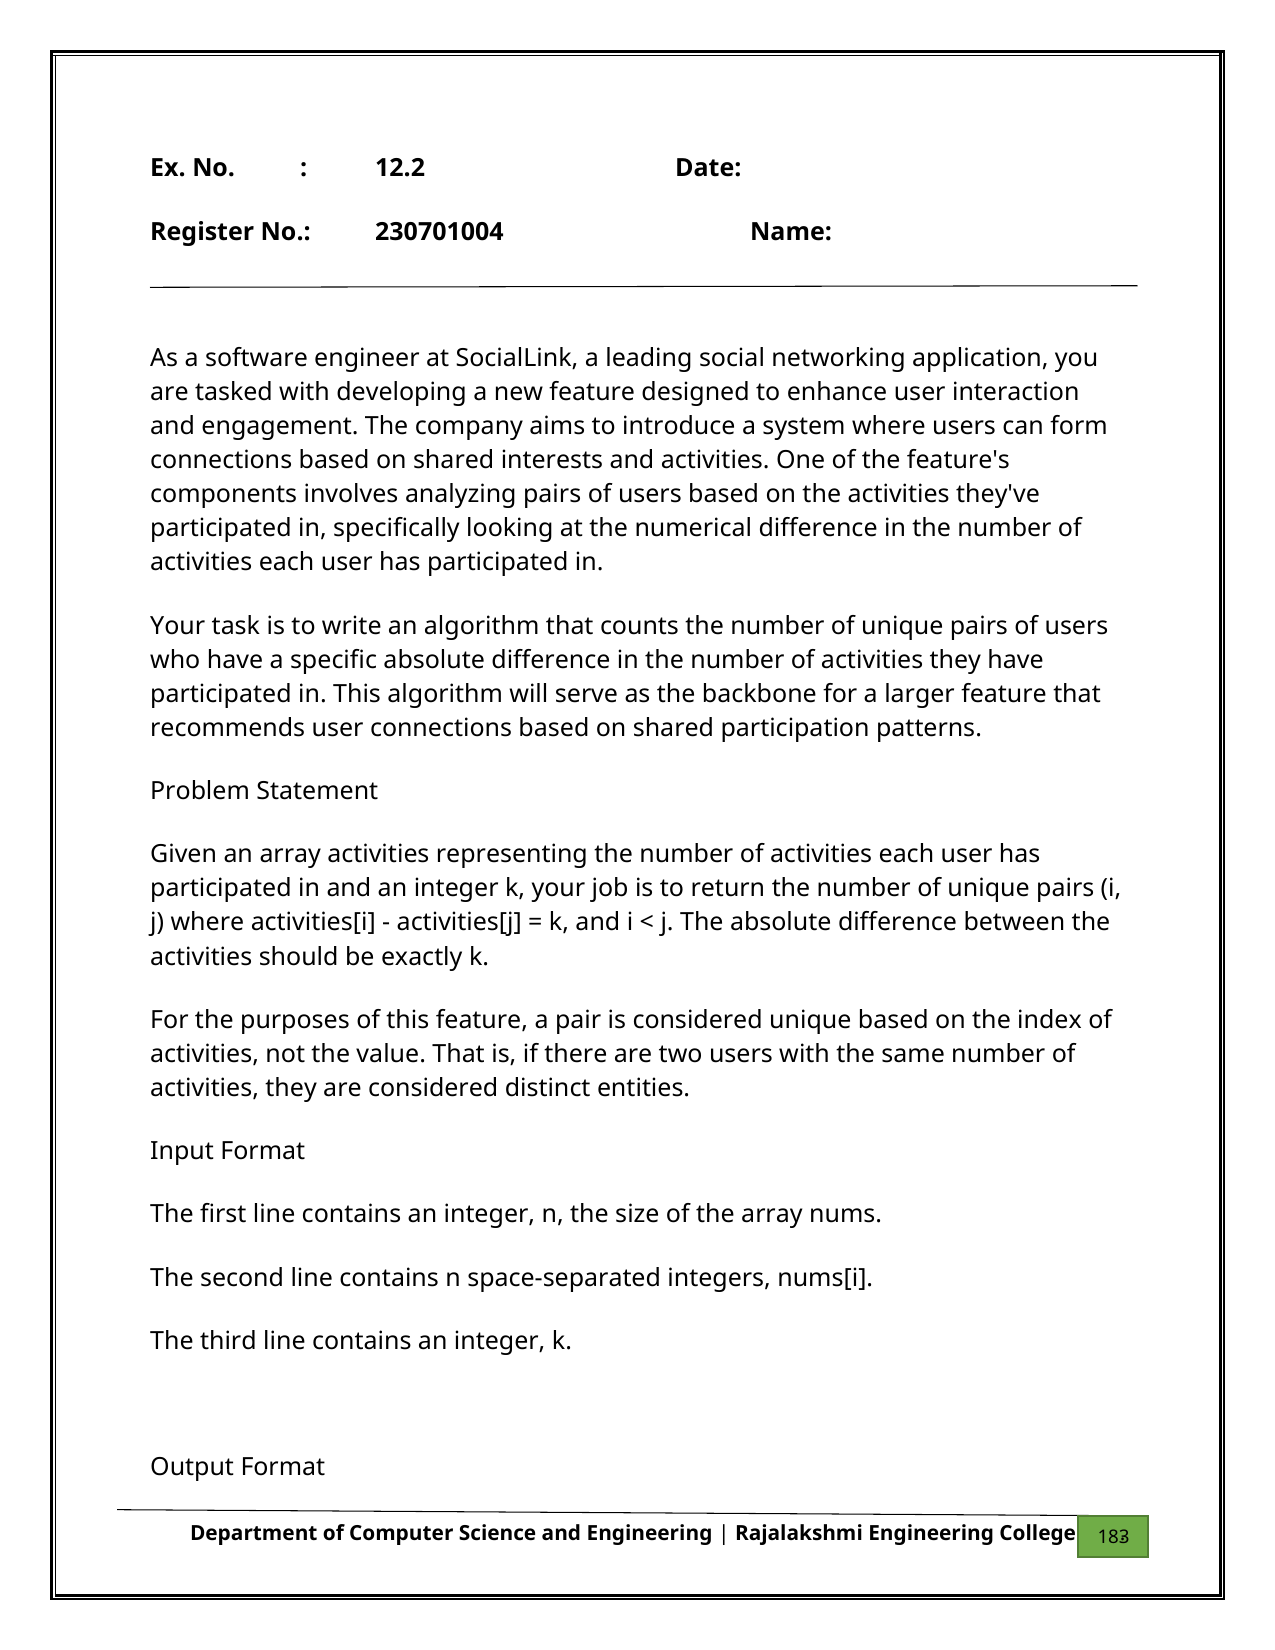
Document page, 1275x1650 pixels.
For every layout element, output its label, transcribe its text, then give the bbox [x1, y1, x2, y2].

text The first line contains an integer, n, the size of the array nums. [150, 1196, 1125, 1230]
text Register No.: 230701004 Name: [150, 213, 1125, 247]
text Given an array activities representing the number of activities each user has participated in and an integer k, your job is to return the number of unique pairs (i, j) where activities[i] - activities[j] = k, and i < j. The absolute difference between the activities should be exactly k. [150, 836, 1125, 972]
text As a software engineer at SocialLink, a leading social networking application, you are tasked with developing a new feature designed to enhance user interaction and engagement. The company aims to introduce a system where users can form connections based on shared interests and activities. One of the feature's components involves analyzing pairs of users based on the activities they've participated in, specifically looking at the numerical difference in the number of activities each user has participated in. [150, 340, 1125, 578]
text Your task is to write an algorithm that counts the number of unique pairs of users who have a specific absolute difference in the number of activities they have participated in. This algorithm will serve as the backbone for a larger feature that recommends user connections based on shared participation patterns. [150, 607, 1125, 743]
text Output Format [150, 1449, 1125, 1483]
text Ex. No. : 12.2 Date: [150, 150, 1125, 184]
text For the purposes of this feature, a pair is considered unique based on the index of activities, not the value. That is, if there are two users with the same number of activities, they are considered distinct entities. [150, 1001, 1125, 1103]
text Problem Statement [150, 773, 1125, 807]
text Input Format [150, 1133, 1125, 1167]
text The third line contains an integer, k. [150, 1322, 1125, 1356]
text The second line contains n space-separated integers, nums[i]. [150, 1259, 1125, 1293]
